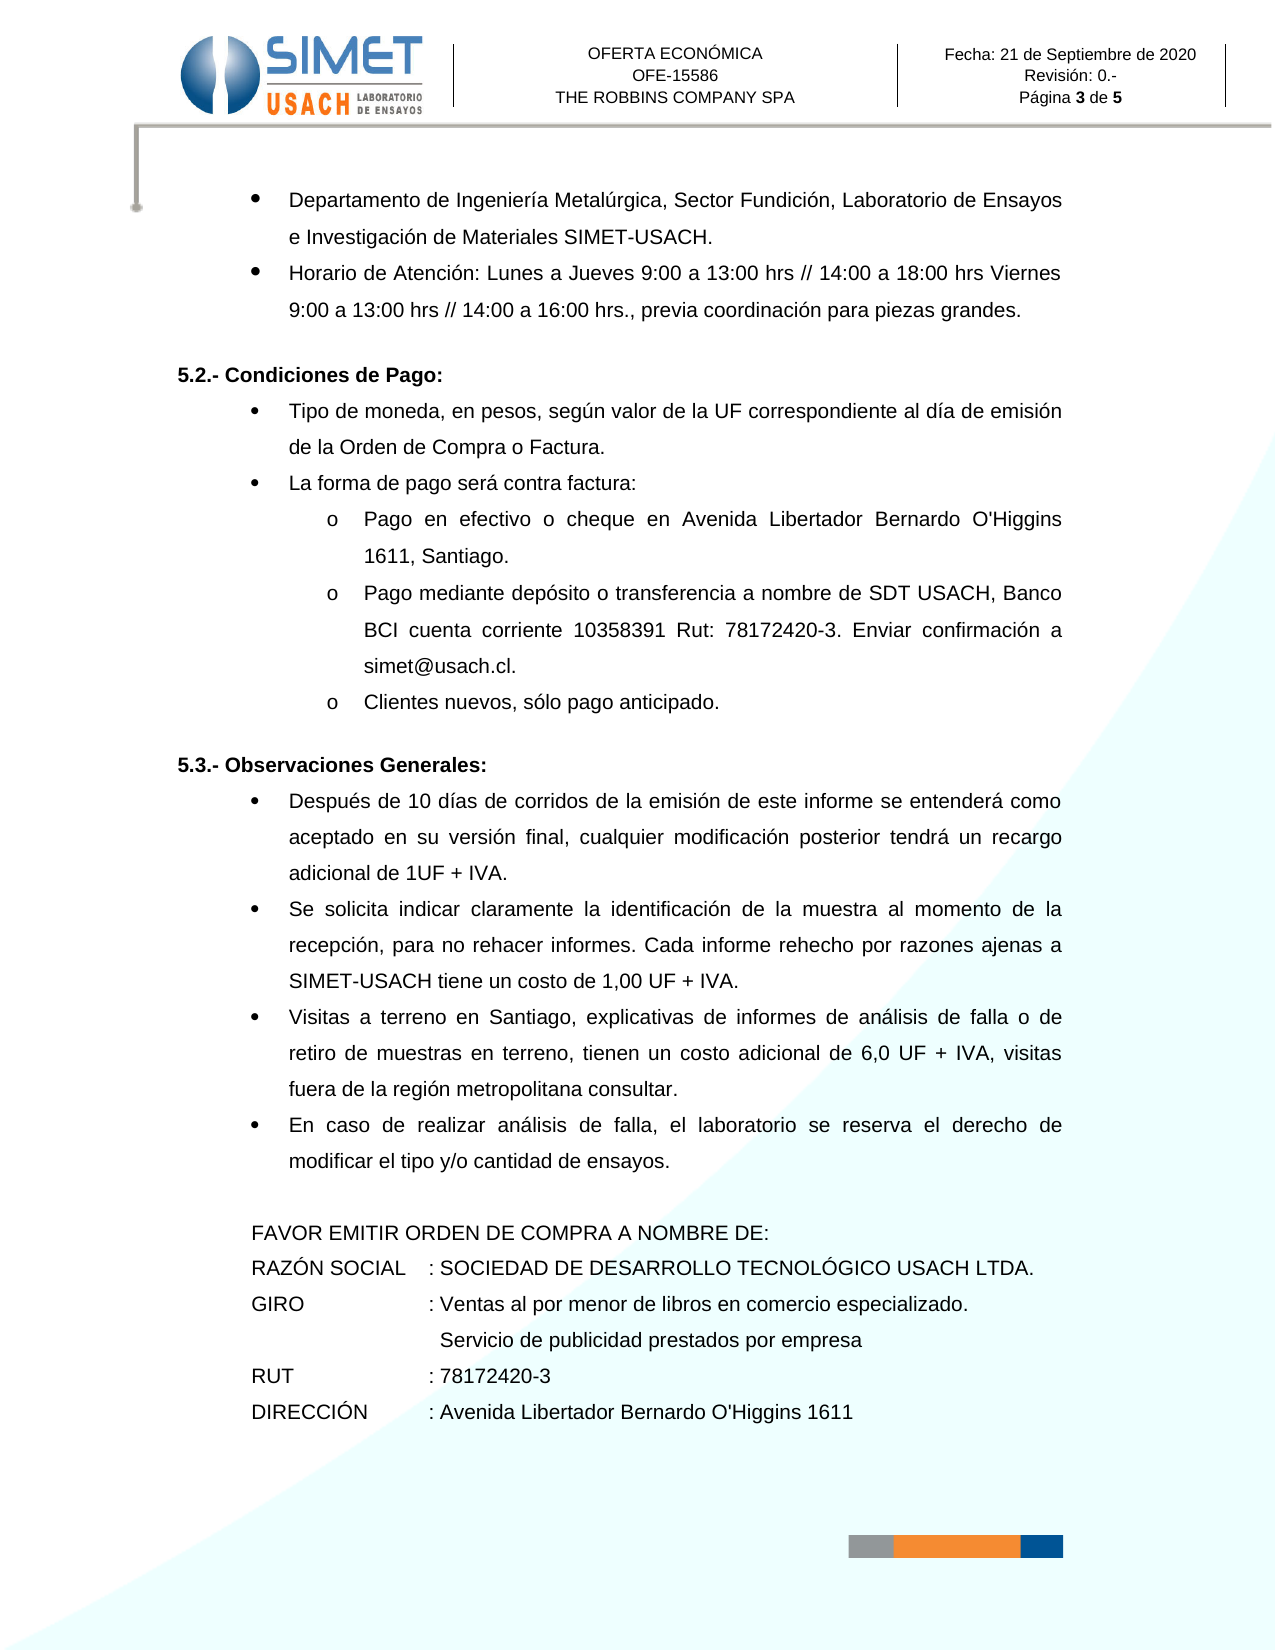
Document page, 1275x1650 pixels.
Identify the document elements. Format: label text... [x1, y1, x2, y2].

text FAVOR EMITIR ORDEN DE COMPRA A NOMBRE DE: [177, 1220, 1063, 1244]
text DIRECCIÓN : Avenida Libertador Bernardo O'Higgins 1611 [251, 1400, 1063, 1424]
list Visitas a terreno en Santiago, explicativas de informes de análisis de falla o de retiro de muestras en terreno, tienen un costo adicional de 6,0 UF + IVA, visitas fuera de la región metropolitana consultar. [251, 1004, 1063, 1100]
text 5.3.- Observaciones Generales: [177, 753, 1063, 777]
picture [126, 22, 1272, 219]
text RAZÓN SOCIAL : SOCIEDAD DE DESARROLLO TECNOLÓGICO USACH LTDA. GIRO : Ventas al por menor de libros en comercio especializado. [251, 1256, 1063, 1316]
text Servicio de publicidad prestados por empresa [251, 1328, 1063, 1352]
list Tipo de moneda, en pesos, según valor de la UF correspondiente al día de emisión de la Orden de Compra o Factura. [251, 398, 1063, 458]
text RUT : 78172420-3 [251, 1364, 1063, 1388]
list Departamento de Ingeniería Metalúrgica, Sector Fundición, Laboratorio de Ensayos e Investigación de Materiales SIMET-USACH. [251, 188, 1063, 249]
list La forma de pago será contra factura: [251, 471, 1063, 494]
list En caso de realizar análisis de falla, el laboratorio se reserva el derecho de modificar el tipo y/o cantidad de ensayos. [251, 1112, 1063, 1172]
list Pago en efectivo o cheque en Avenida Libertador Bernardo O'Higgins 1611, Santiago. [326, 507, 1063, 568]
list Clientes nuevos, sólo pago anticipado. [326, 690, 1063, 716]
text 5.2.- Condiciones de Pago: [177, 363, 1063, 387]
list Después de 10 días de corridos de la emisión de este informe se entenderá como aceptado en su versión final, cualquier modificación posterior tendrá un recargo adicional de 1UF + IVA. [251, 789, 1063, 884]
list Horario de Atención: Lunes a Jueves 9:00 a 13:00 hrs // 14:00 a 18:00 hrs Viernes 9:00 a 13:00 hrs // 14:00 a 16:00 hrs., previa coordinación para piezas grandes. [251, 261, 1063, 322]
list Se solicita indicar claramente la identificación de la muestra al momento de la recepción, para no rehacer informes. Cada informe rehecho por razones ajenas a SIMET-USACH tiene un costo de 1,00 UF + IVA. [251, 897, 1063, 992]
list Pago mediante depósito o transferencia a nombre de SDT USACH, Banco BCI cuenta corriente 10358391 Rut: 78172420-3. Enviar confirmación a simet@usach.cl. [326, 580, 1063, 678]
